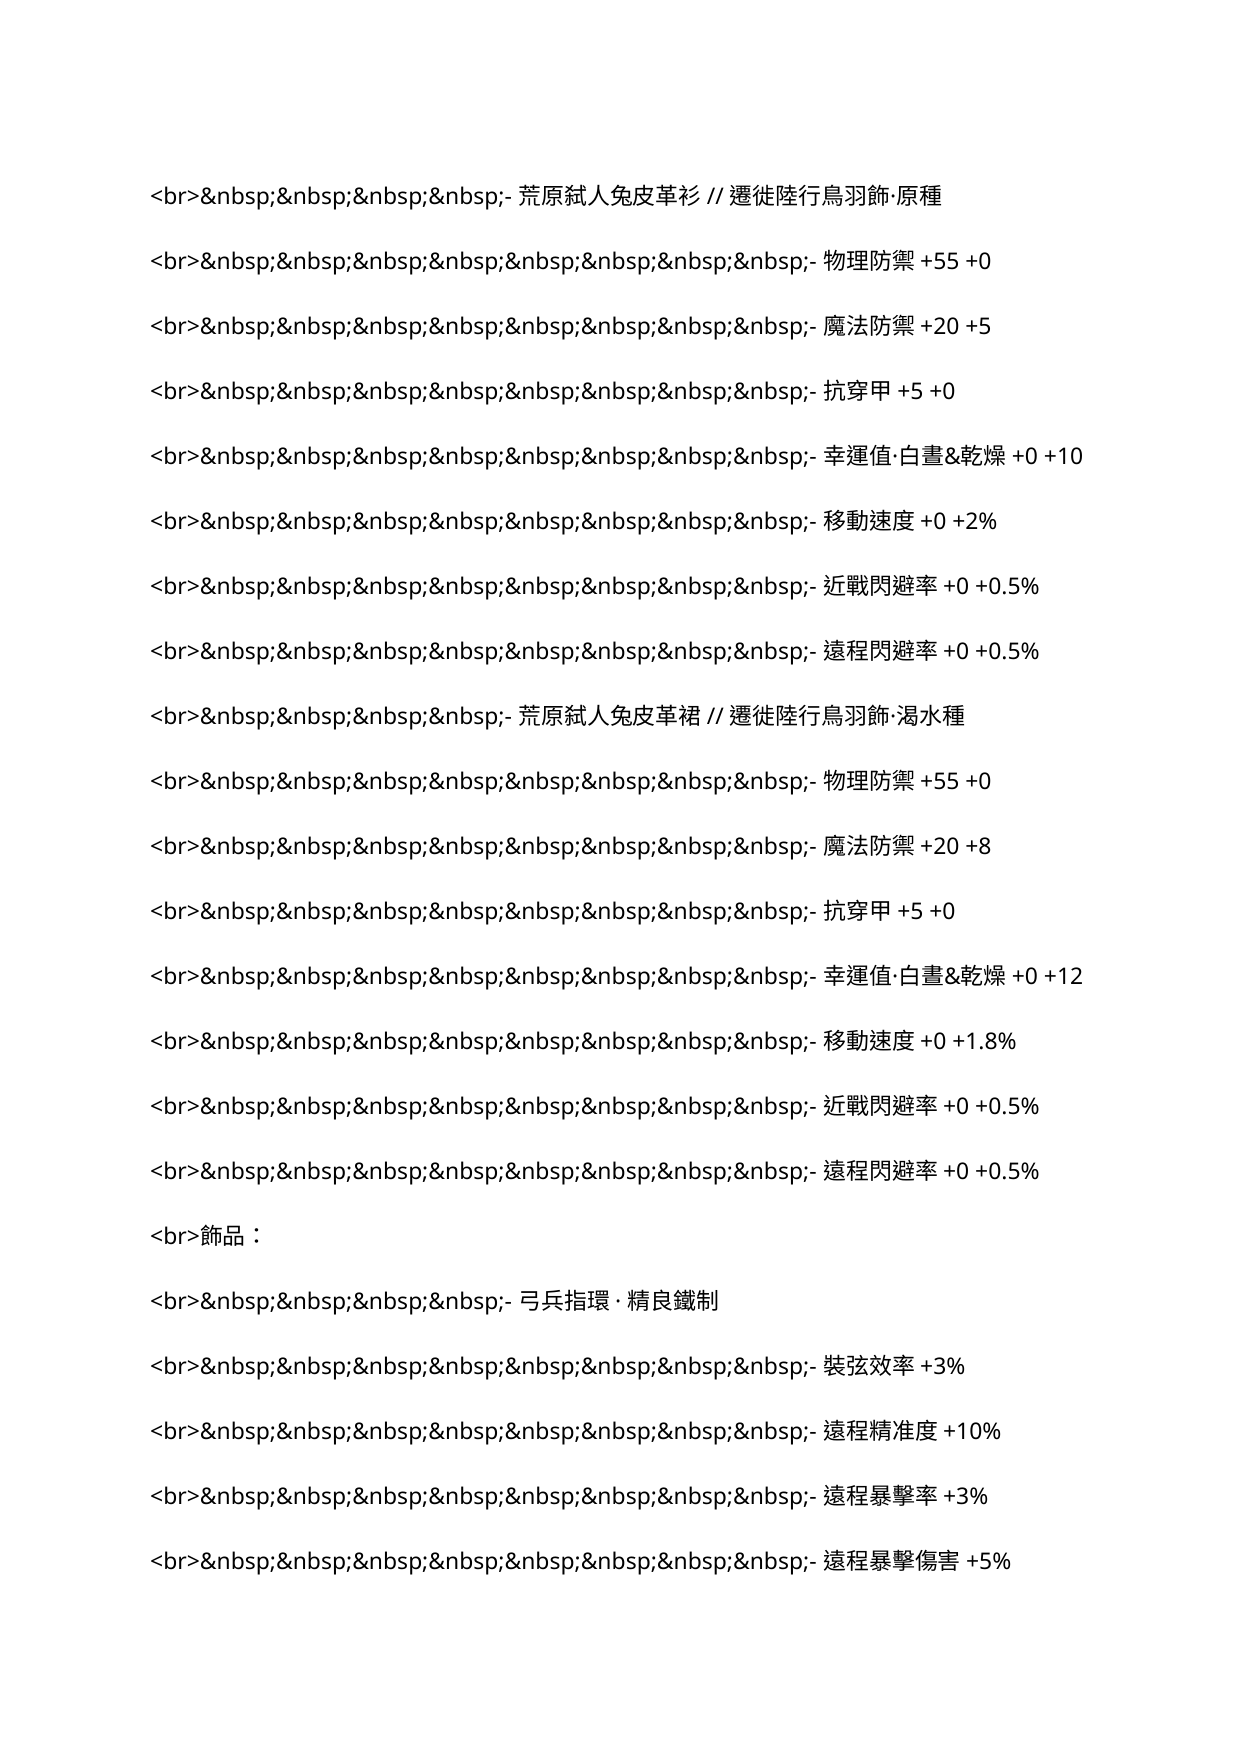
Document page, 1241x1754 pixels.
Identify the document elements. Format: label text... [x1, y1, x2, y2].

text <br>&nbsp;&nbsp;&nbsp;&nbsp;- 弓兵指環 · 精良鐵制 [150, 1267, 1090, 1332]
text <br>&nbsp;&nbsp;&nbsp;&nbsp;&nbsp;&nbsp;&nbsp;&nbsp;- 魔法防禦 +20 +5 [150, 292, 1090, 357]
text <br>&nbsp;&nbsp;&nbsp;&nbsp;&nbsp;&nbsp;&nbsp;&nbsp;- 近戰閃避率 +0 +0.5% [150, 552, 1090, 617]
text <br>&nbsp;&nbsp;&nbsp;&nbsp;&nbsp;&nbsp;&nbsp;&nbsp;- 移動速度 +0 +2% [150, 487, 1090, 552]
text <br>&nbsp;&nbsp;&nbsp;&nbsp;&nbsp;&nbsp;&nbsp;&nbsp;- 抗穿甲 +5 +0 [150, 877, 1090, 942]
text <br>&nbsp;&nbsp;&nbsp;&nbsp;&nbsp;&nbsp;&nbsp;&nbsp;- 幸運值·白晝&乾燥 +0 +10 [150, 422, 1090, 487]
text <br>&nbsp;&nbsp;&nbsp;&nbsp;&nbsp;&nbsp;&nbsp;&nbsp;- 物理防禦 +55 +0 [150, 747, 1090, 812]
text <br>&nbsp;&nbsp;&nbsp;&nbsp;&nbsp;&nbsp;&nbsp;&nbsp;- 抗穿甲 +5 +0 [150, 357, 1090, 422]
text <br>&nbsp;&nbsp;&nbsp;&nbsp;&nbsp;&nbsp;&nbsp;&nbsp;- 移動速度 +0 +1.8% [150, 1007, 1090, 1072]
text <br>&nbsp;&nbsp;&nbsp;&nbsp;&nbsp;&nbsp;&nbsp;&nbsp;- 遠程暴擊率 +3% [150, 1462, 1090, 1527]
text <br>&nbsp;&nbsp;&nbsp;&nbsp;- 荒原弑人兔皮革衫 // 遷徙陸行鳥羽飾·原種 [150, 162, 1090, 227]
text <br>&nbsp;&nbsp;&nbsp;&nbsp;- 荒原弑人兔皮革裙 // 遷徙陸行鳥羽飾·渴水種 [150, 682, 1090, 747]
text <br>&nbsp;&nbsp;&nbsp;&nbsp;&nbsp;&nbsp;&nbsp;&nbsp;- 遠程精准度 +10% [150, 1397, 1090, 1462]
text <br>&nbsp;&nbsp;&nbsp;&nbsp;&nbsp;&nbsp;&nbsp;&nbsp;- 近戰閃避率 +0 +0.5% [150, 1072, 1090, 1137]
text <br>飾品： [150, 1202, 1090, 1267]
text <br>&nbsp;&nbsp;&nbsp;&nbsp;&nbsp;&nbsp;&nbsp;&nbsp;- 遠程閃避率 +0 +0.5% [150, 1137, 1090, 1202]
text <br>&nbsp;&nbsp;&nbsp;&nbsp;&nbsp;&nbsp;&nbsp;&nbsp;- 物理防禦 +55 +0 [150, 227, 1090, 292]
text <br>&nbsp;&nbsp;&nbsp;&nbsp;&nbsp;&nbsp;&nbsp;&nbsp;- 遠程閃避率 +0 +0.5% [150, 617, 1090, 682]
text <br>&nbsp;&nbsp;&nbsp;&nbsp;&nbsp;&nbsp;&nbsp;&nbsp;- 遠程暴擊傷害 +5% [150, 1527, 1090, 1592]
text <br>&nbsp;&nbsp;&nbsp;&nbsp;&nbsp;&nbsp;&nbsp;&nbsp;- 魔法防禦 +20 +8 [150, 812, 1090, 877]
text <br>&nbsp;&nbsp;&nbsp;&nbsp;&nbsp;&nbsp;&nbsp;&nbsp;- 幸運值·白晝&乾燥 +0 +12 [150, 942, 1090, 1007]
text <br>&nbsp;&nbsp;&nbsp;&nbsp;&nbsp;&nbsp;&nbsp;&nbsp;- 裝弦效率 +3% [150, 1332, 1090, 1397]
